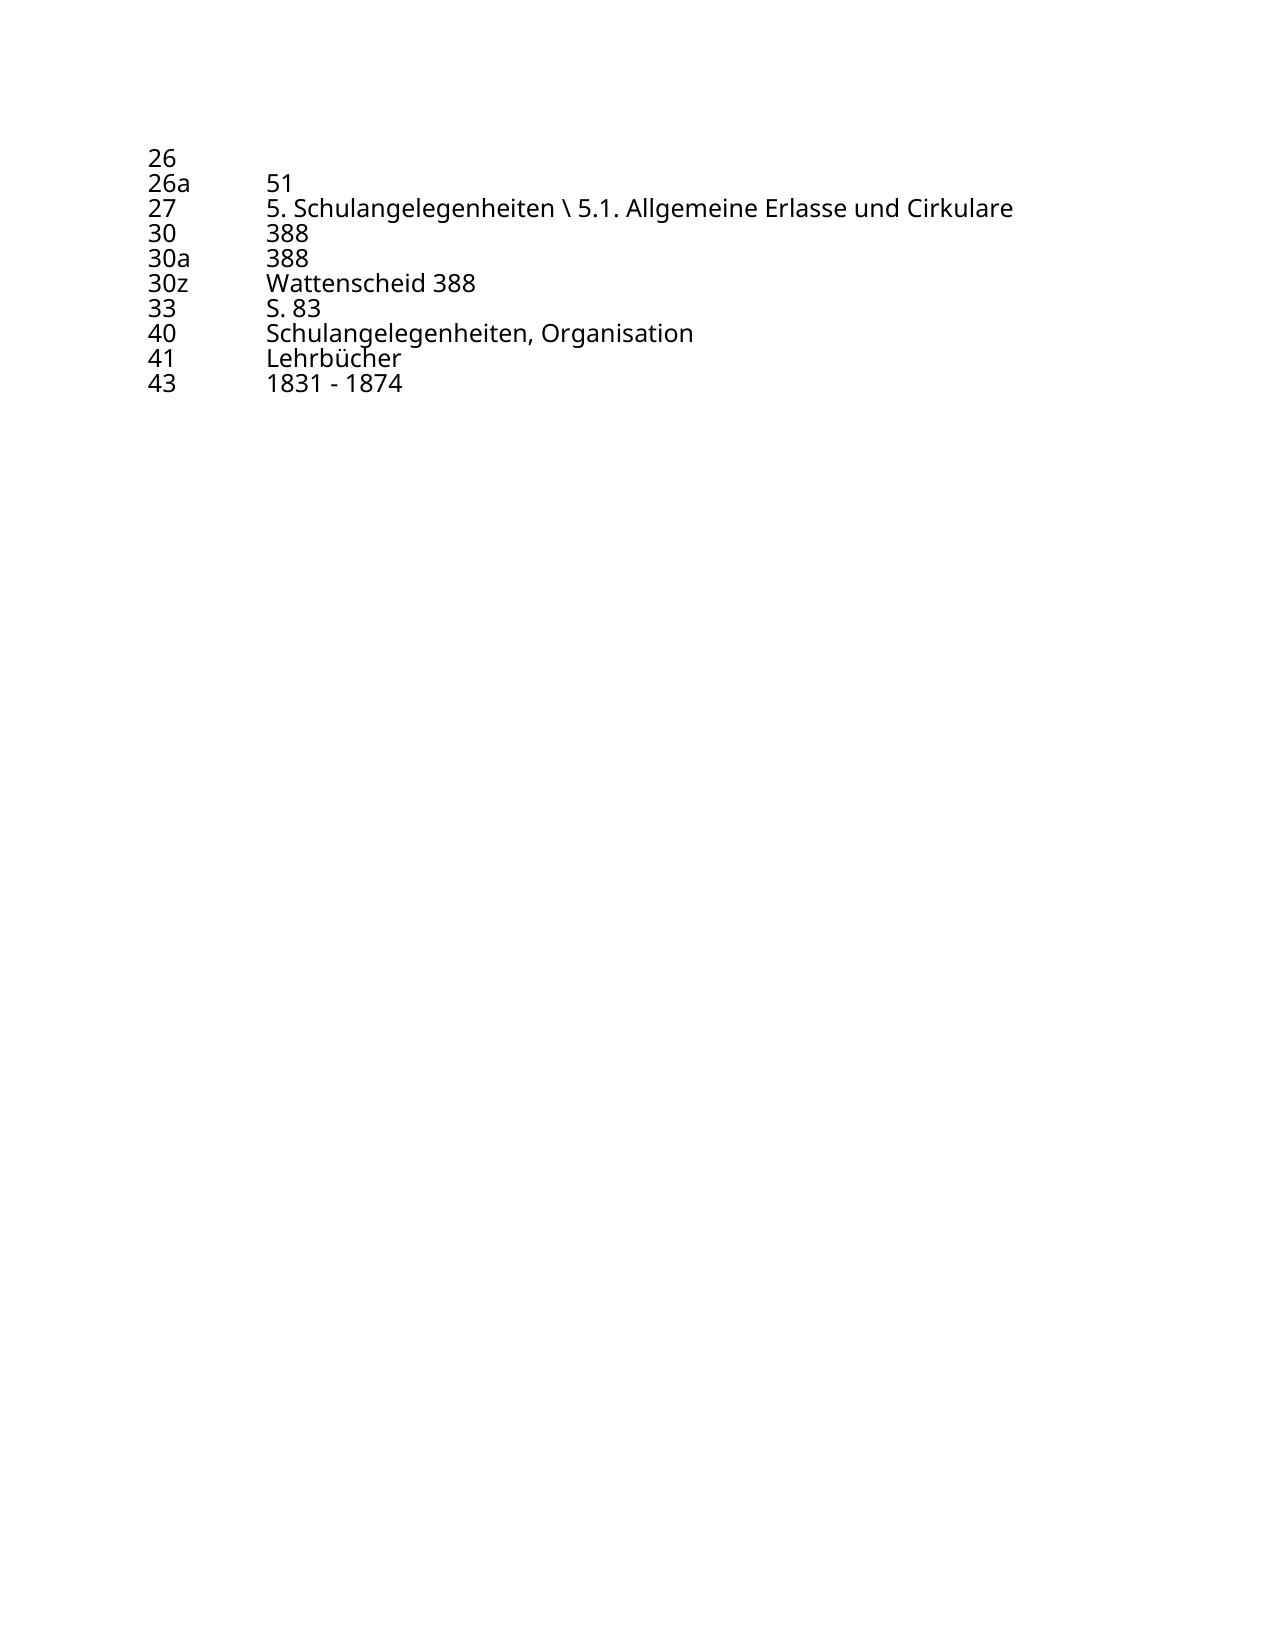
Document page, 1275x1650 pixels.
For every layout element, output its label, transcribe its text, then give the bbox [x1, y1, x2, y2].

text 26 <-> [148, 148, 1127, 173]
text 40 Schulangelegenheiten, Organisation [148, 323, 1127, 348]
text 30 388 [148, 223, 1127, 248]
text 27 5. Schulangelegenheiten \ 5.1. Allgemeine Erlasse und Cirkulare [148, 198, 1127, 223]
text 30z Wattenscheid 388 [148, 273, 1127, 298]
text 43 1831 - 1874 [148, 373, 1127, 398]
text 26a 51 [148, 173, 1127, 198]
text 30a 388 [148, 248, 1127, 273]
text 33 S. 83 [148, 298, 1127, 323]
text 41 s[Lehrbücher]s [148, 348, 1127, 373]
